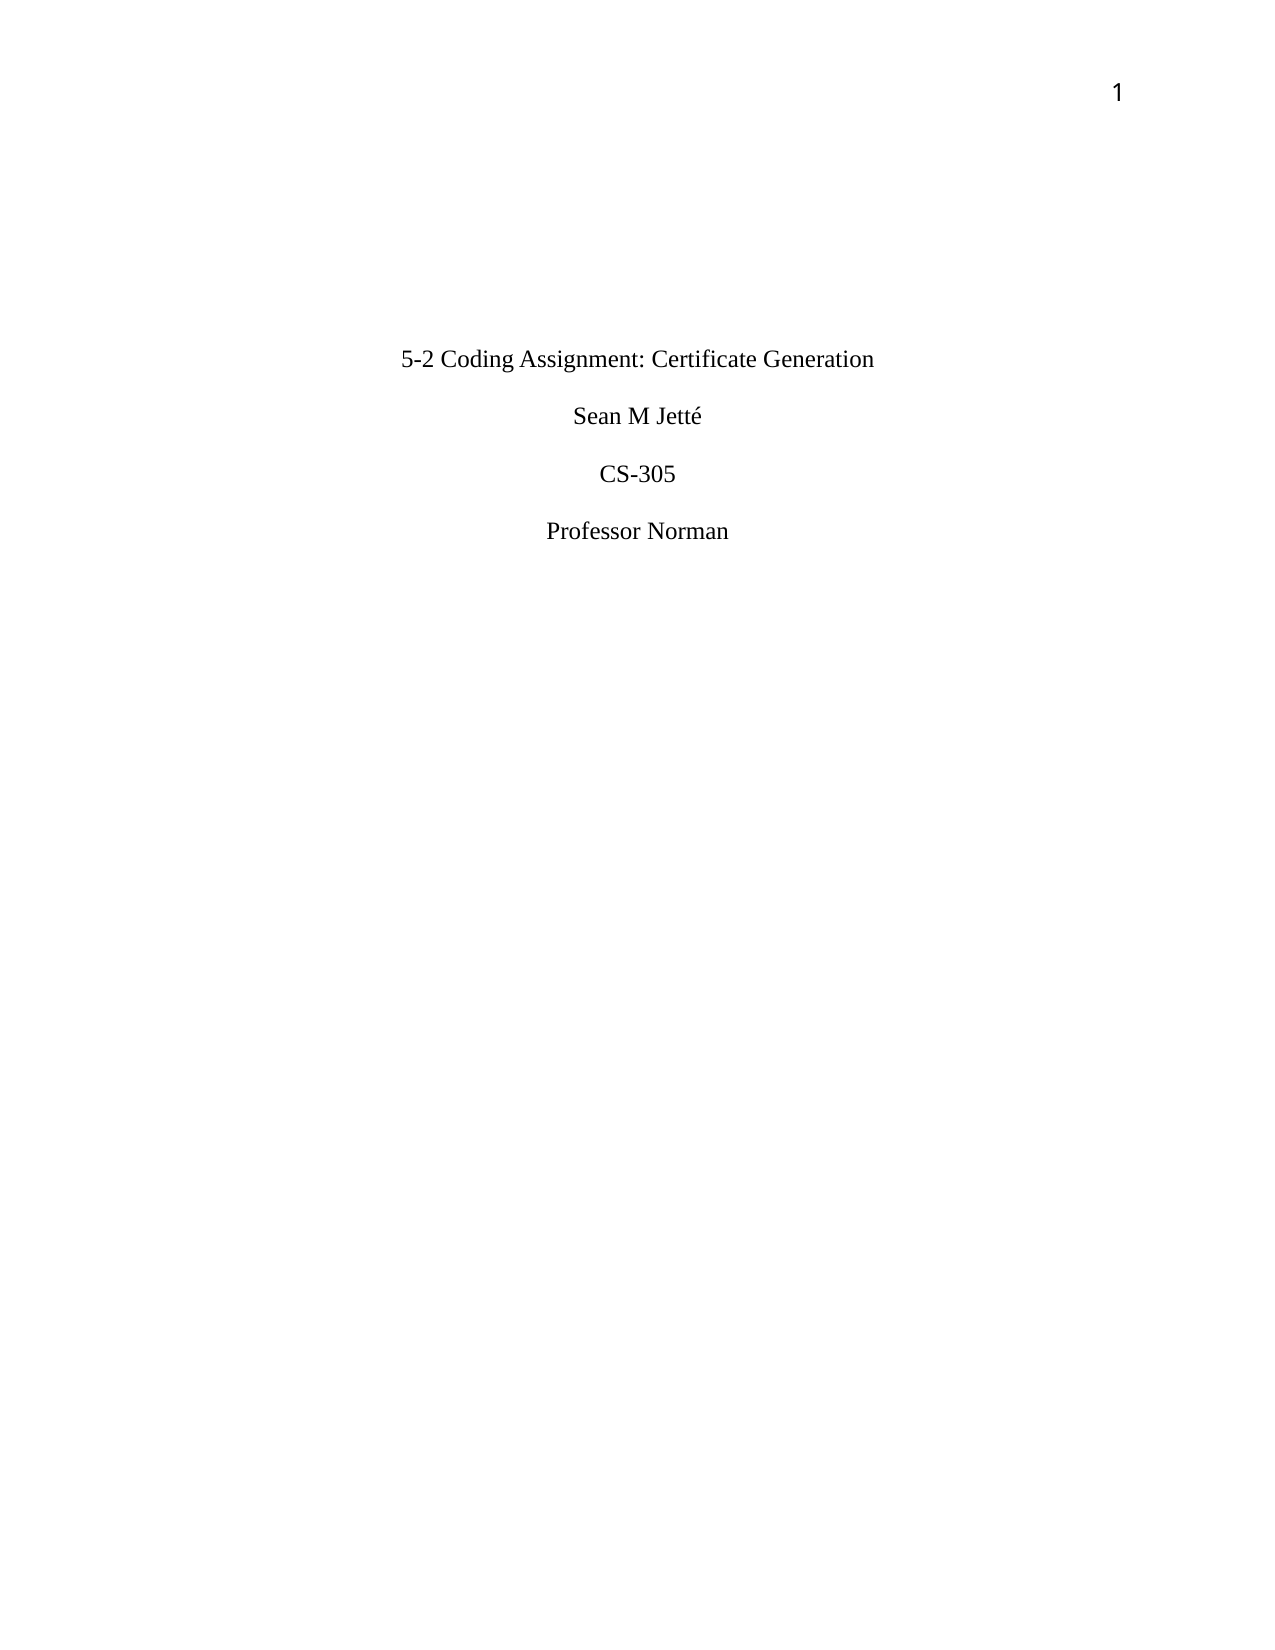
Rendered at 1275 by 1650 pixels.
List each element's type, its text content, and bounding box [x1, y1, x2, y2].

text Professor Norman [150, 516, 1125, 545]
text Sean M Jetté [150, 401, 1125, 430]
text CS-305 [150, 459, 1125, 487]
text 5-2 Coding Assignment: Certificate Generation [150, 344, 1125, 372]
